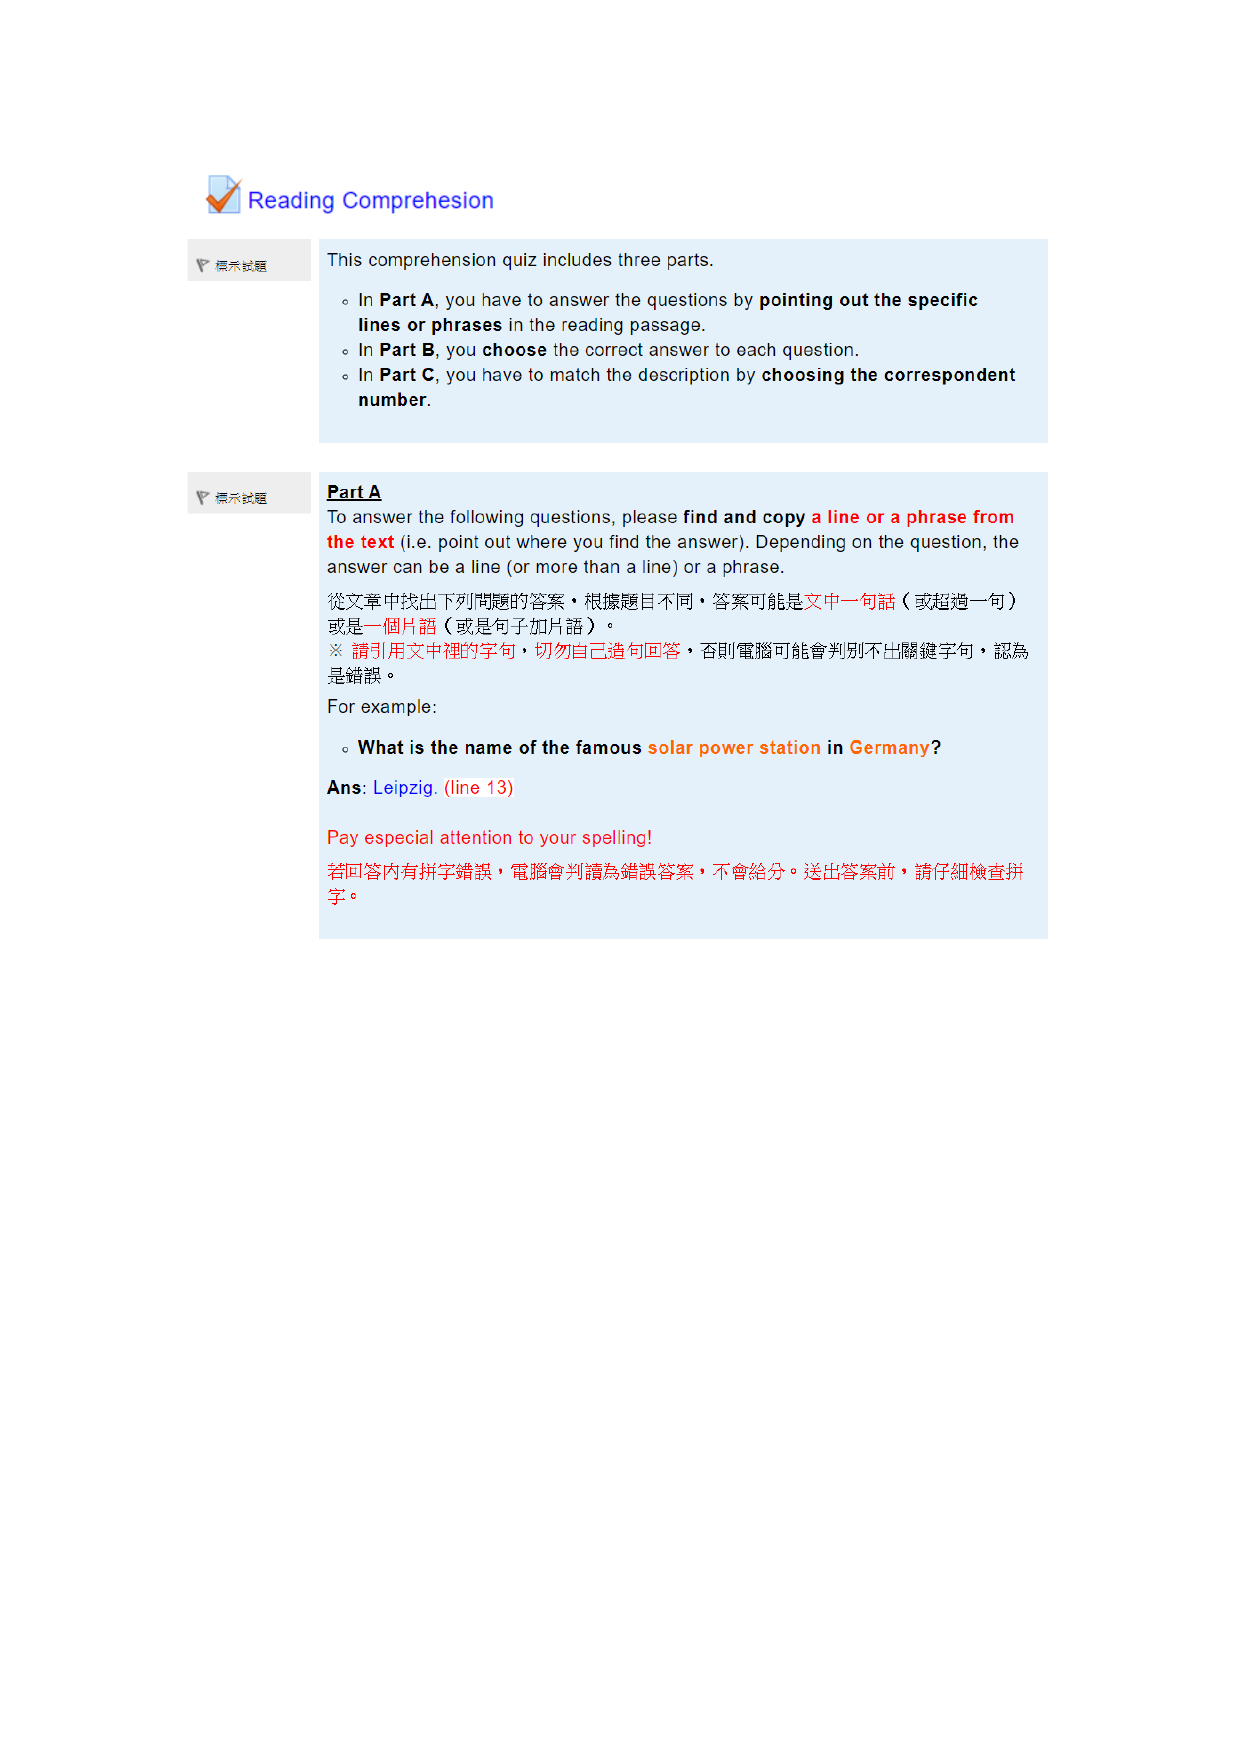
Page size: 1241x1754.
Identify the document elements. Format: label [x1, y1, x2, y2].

picture [187, 239, 1053, 941]
picture [187, 164, 588, 216]
